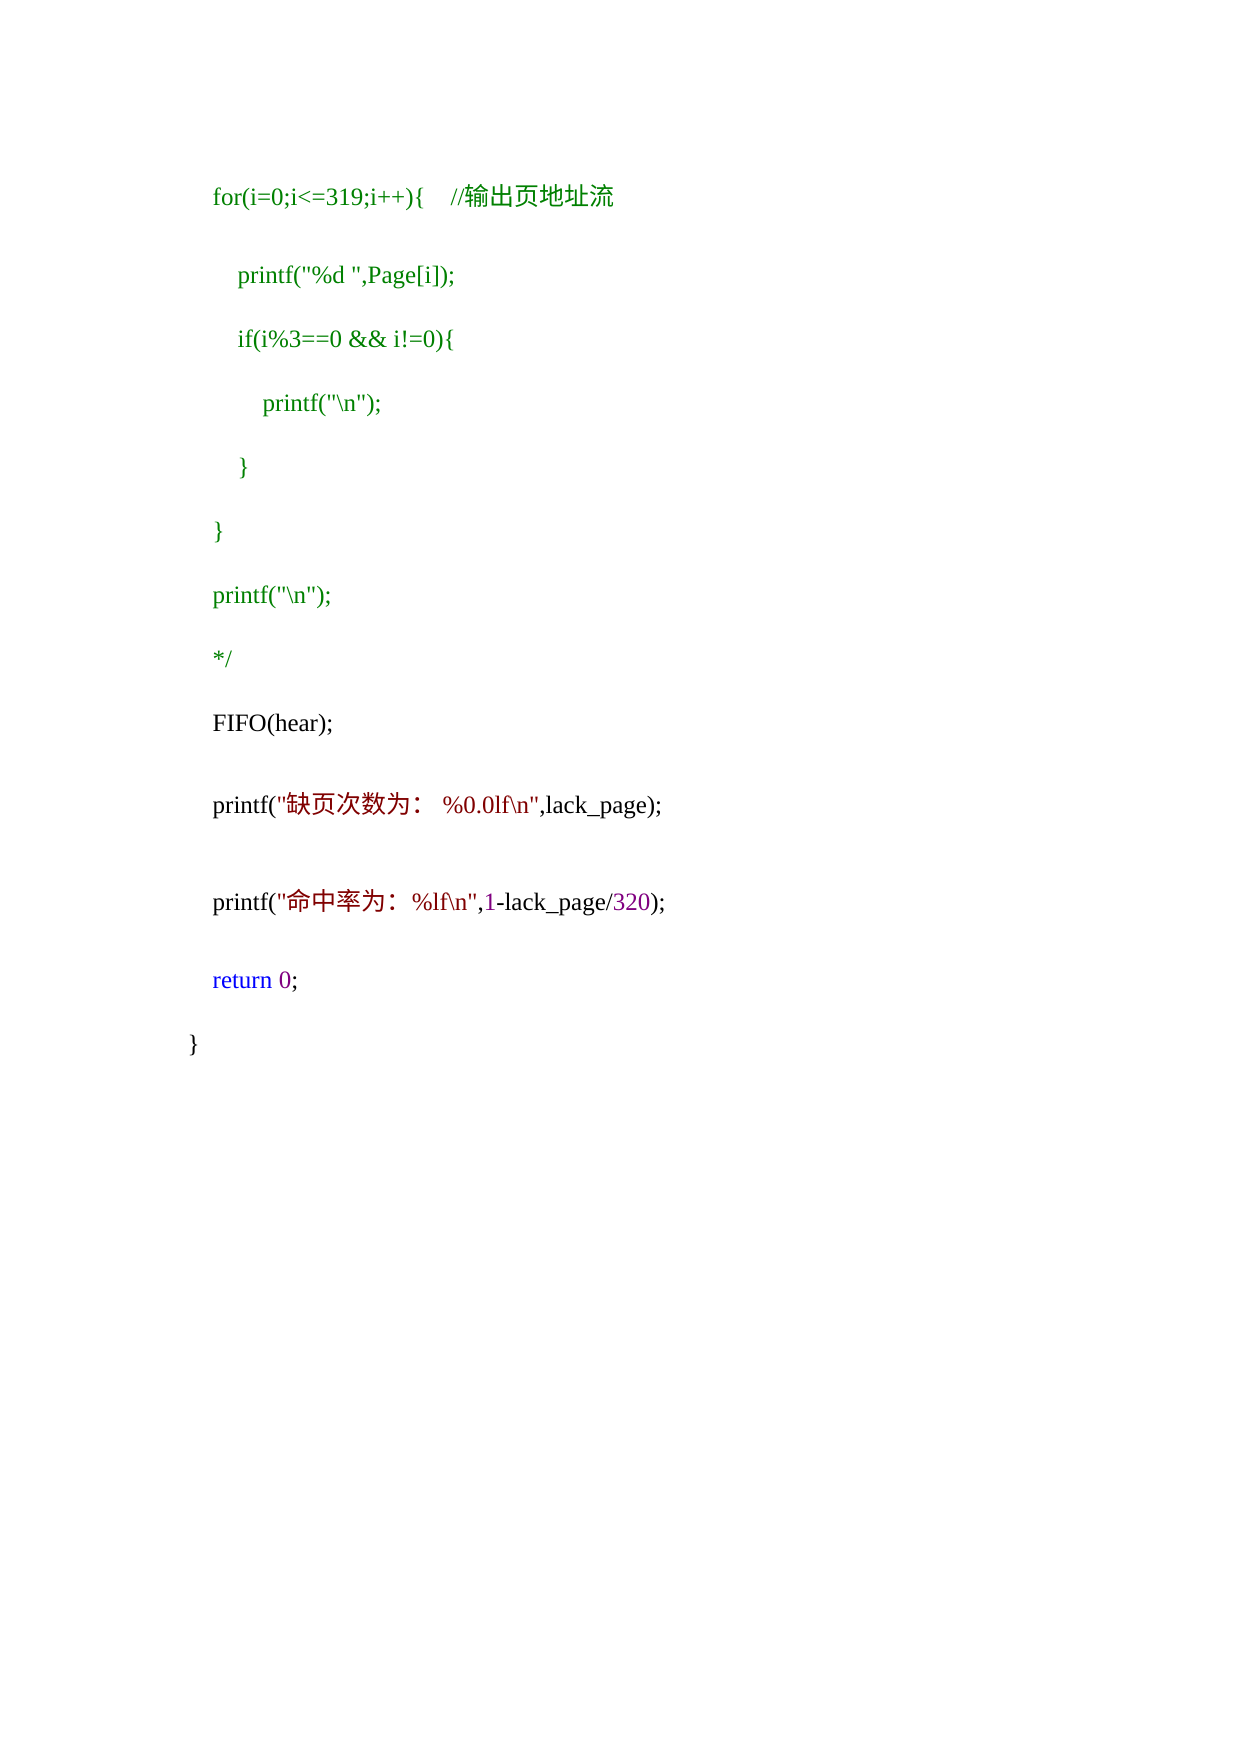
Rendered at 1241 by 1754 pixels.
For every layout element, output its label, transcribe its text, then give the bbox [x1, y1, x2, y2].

text FIFO(hear); [187, 706, 1053, 739]
text return 0; [187, 963, 1053, 996]
text printf("命中率为：%lf\n",1-lack_page/320); [187, 867, 1053, 932]
text } [187, 450, 1053, 483]
text printf("\n"); [187, 578, 1053, 611]
text for(i=0;i<=319;i++){ //输出页地址流 [187, 162, 1053, 227]
text } [187, 514, 1053, 547]
text printf("缺页次数为： %0.0lf\n",lack_page); [187, 770, 1053, 835]
text printf("%d ",Page[i]); [187, 258, 1053, 291]
text if(i%3==0 && i!=0){ [187, 322, 1053, 355]
text printf("\n"); [187, 386, 1053, 419]
text */ [187, 642, 1053, 675]
text } [187, 1027, 1053, 1059]
